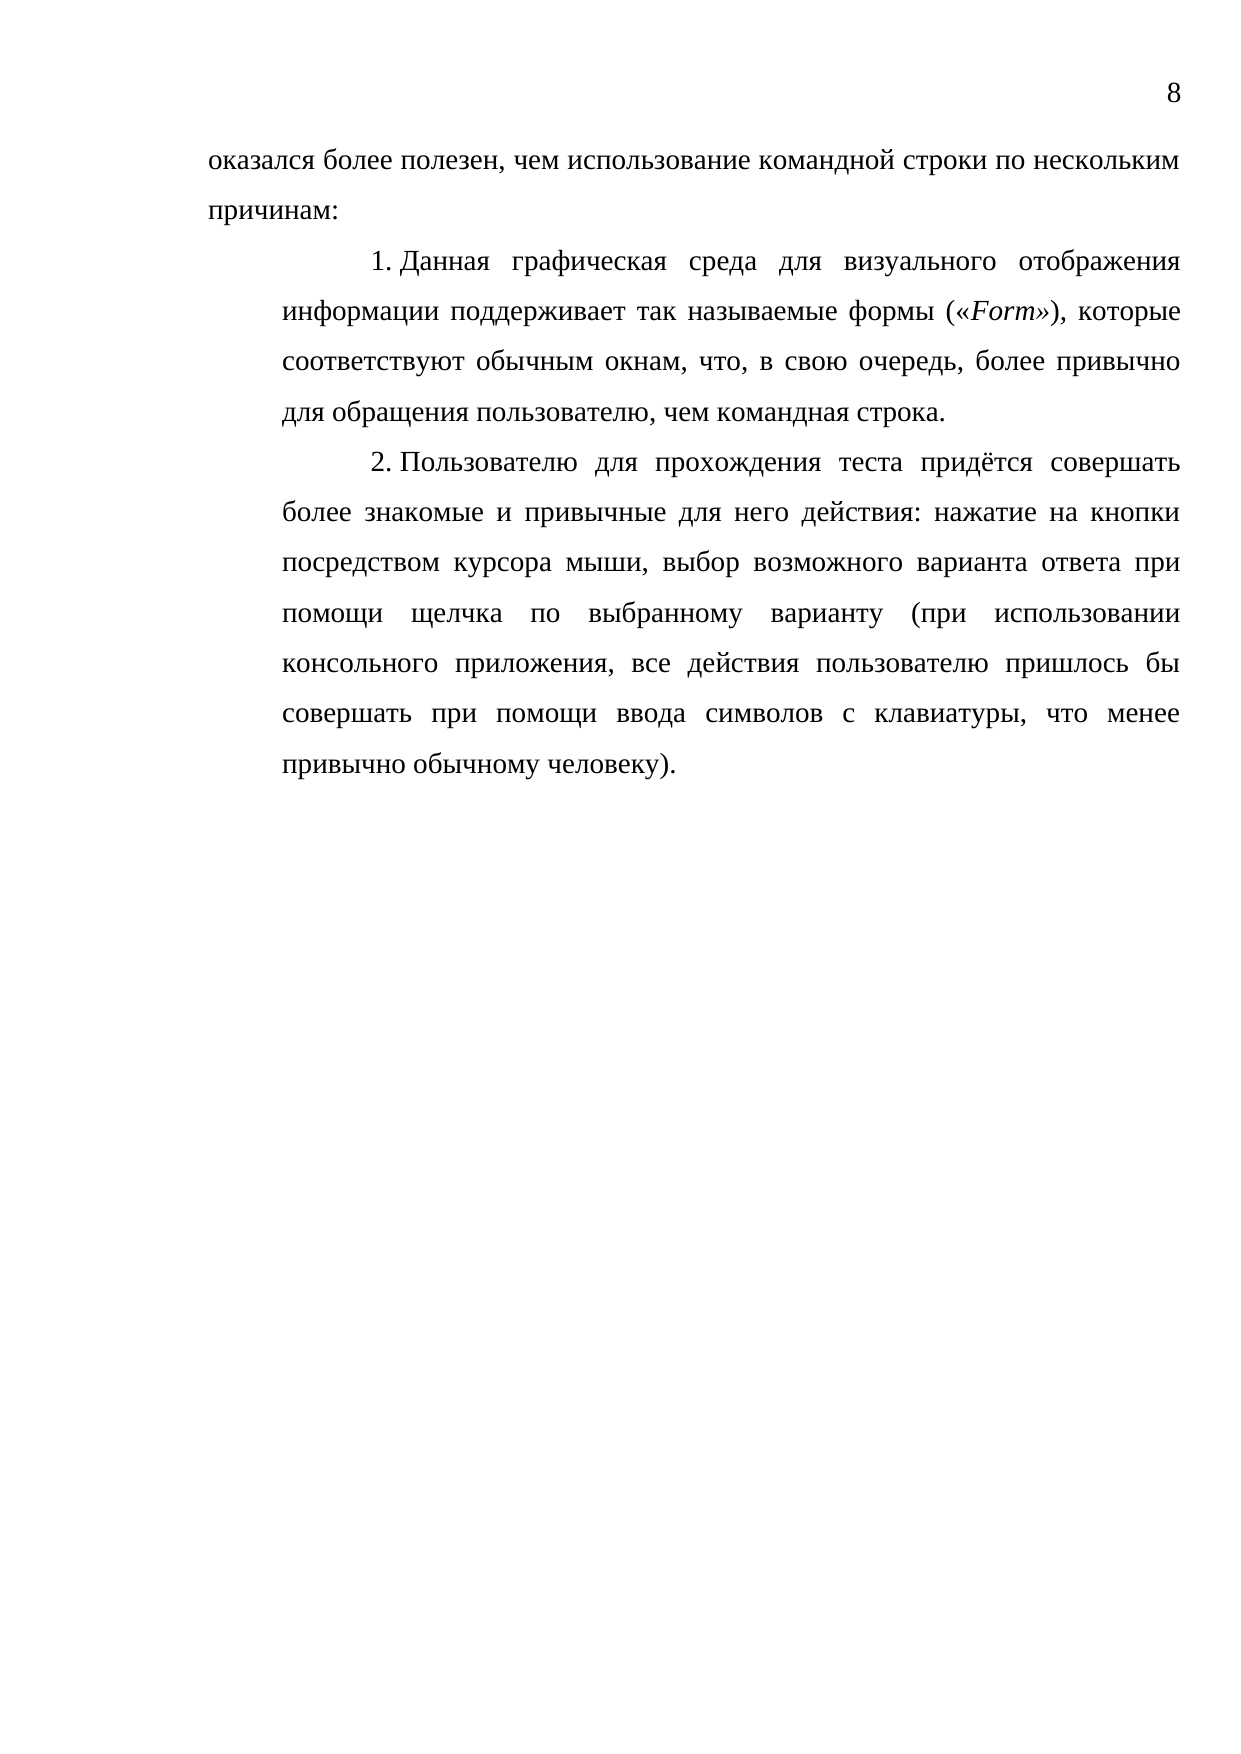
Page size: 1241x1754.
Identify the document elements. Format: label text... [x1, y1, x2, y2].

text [208, 142, 1181, 226]
list Пользователю для прохождения теста придётся совершать более знакомые и привычные для него действия: нажатие на кнопки посредством курсора мыши, выбор возможного варианта ответа при помощи щелчка по выбранному варианту (при использовании консольного приложения, все действия пользователю пришлось бы совершать при помощи ввода символов с клавиатуры, что менее привычно обычному человеку). [282, 444, 1181, 779]
list Данная графическая среда для визуального отображения информации поддерживает так называемые формы («Form»), которые соответствуют обычным окнам, что, в свою очередь, более привычно для обращения пользователю, чем командная строка. [282, 243, 1181, 427]
